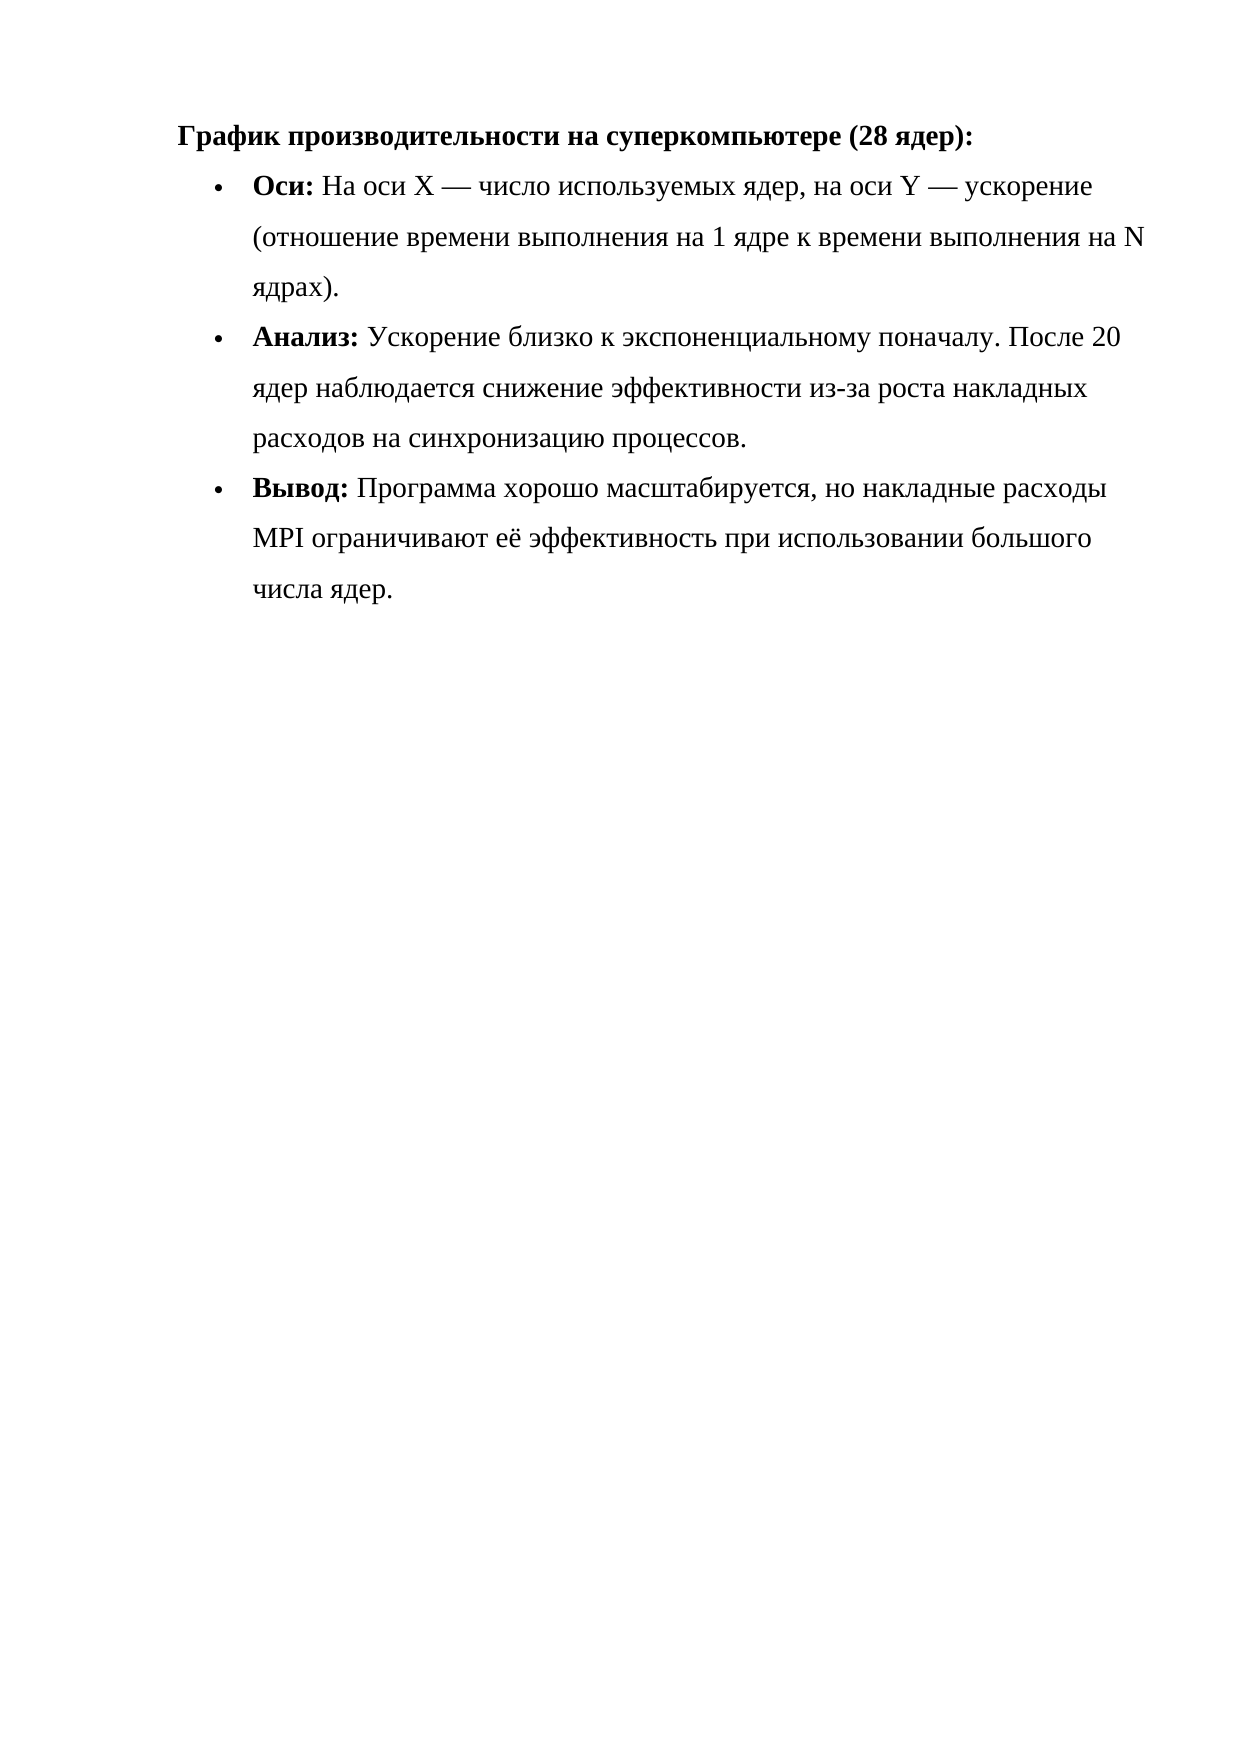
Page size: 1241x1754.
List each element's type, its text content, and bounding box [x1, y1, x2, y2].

list Оси: На оси X — число используемых ядер, на оси Y — ускорение (отношение времени выполнения на 1 ядре к времени выполнения на N ядрах). [215, 168, 1152, 303]
list Анализ: Ускорение близко к экспоненциальному поначалу. После 20 ядер наблюдается снижение эффективности из-за роста накладных расходов на синхронизацию процессов. [215, 319, 1152, 453]
text График производительности на суперкомпьютере (28 ядер): [177, 118, 1152, 152]
list Вывод: Программа хорошо масштабируется, но накладные расходы MPI ограничивают её эффективность при использовании большого числа ядер. [215, 470, 1152, 604]
